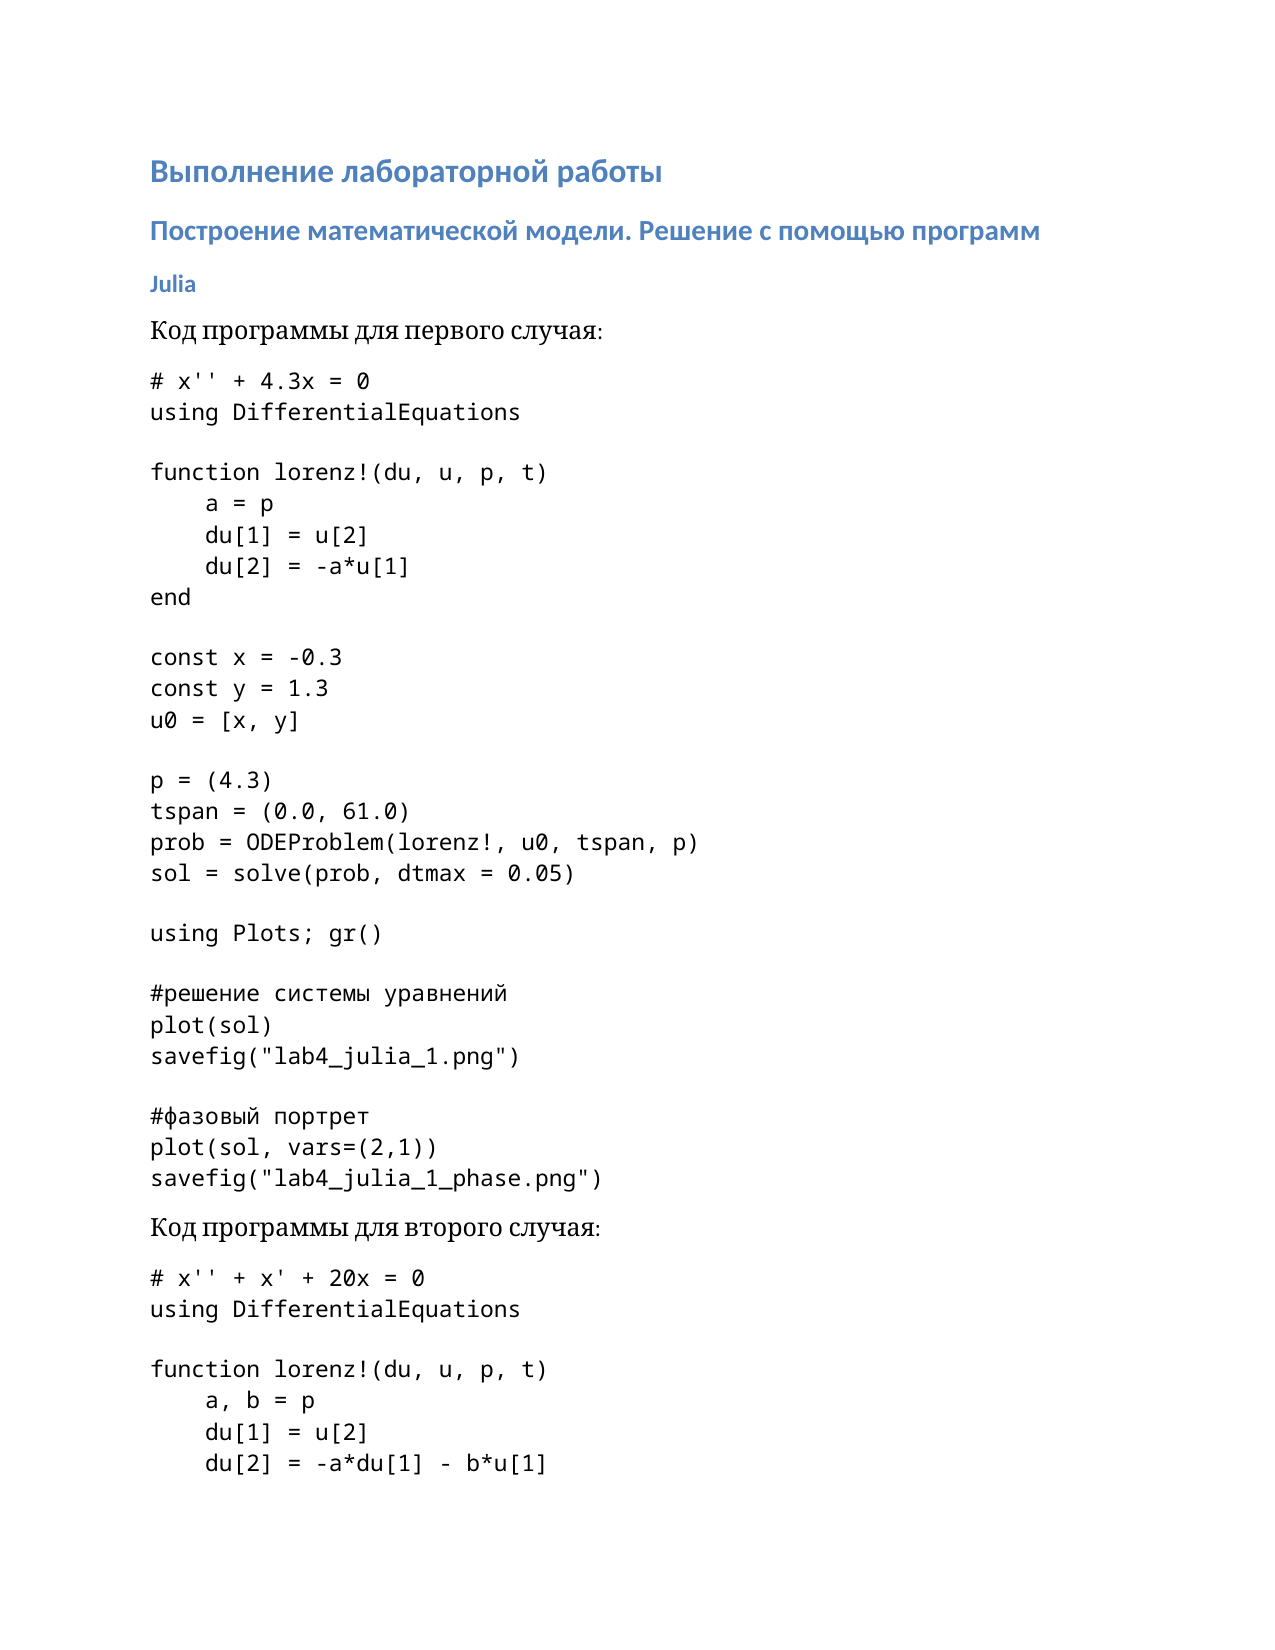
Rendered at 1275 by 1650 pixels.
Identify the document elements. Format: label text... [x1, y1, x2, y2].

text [150, 1262, 1125, 1478]
text # x'' + 4.3x = 0 using DifferentialEquations function lorenz!(du, u, p, t) a = p du[1] = u[2] du[2] = -a*u[1] end const x = -0.3 const y = 1.3 u0 = [x, y] p = (4.3) tspan = (0.0, 61.0) prob = ODEProblem(lorenz!, u0, tspan, p) sol = solve(prob, dtmax = 0.05) using Plots; gr() #решение системы уравнений plot(sol) savefig("lab4_julia_1.png") #фазовый портрет plot(sol, vars=(2,1)) savefig("lab4_julia_1_phase.png") [150, 365, 1125, 1193]
subtitle Julia [150, 268, 1125, 298]
subtitle Построение математической модели. Решение с помощью программ [150, 212, 1125, 247]
subtitle Выполнение лабораторной работы [150, 150, 1125, 191]
text Код программы для первого случая: [150, 317, 1125, 346]
text Код программы для второго случая: [150, 1214, 1125, 1243]
